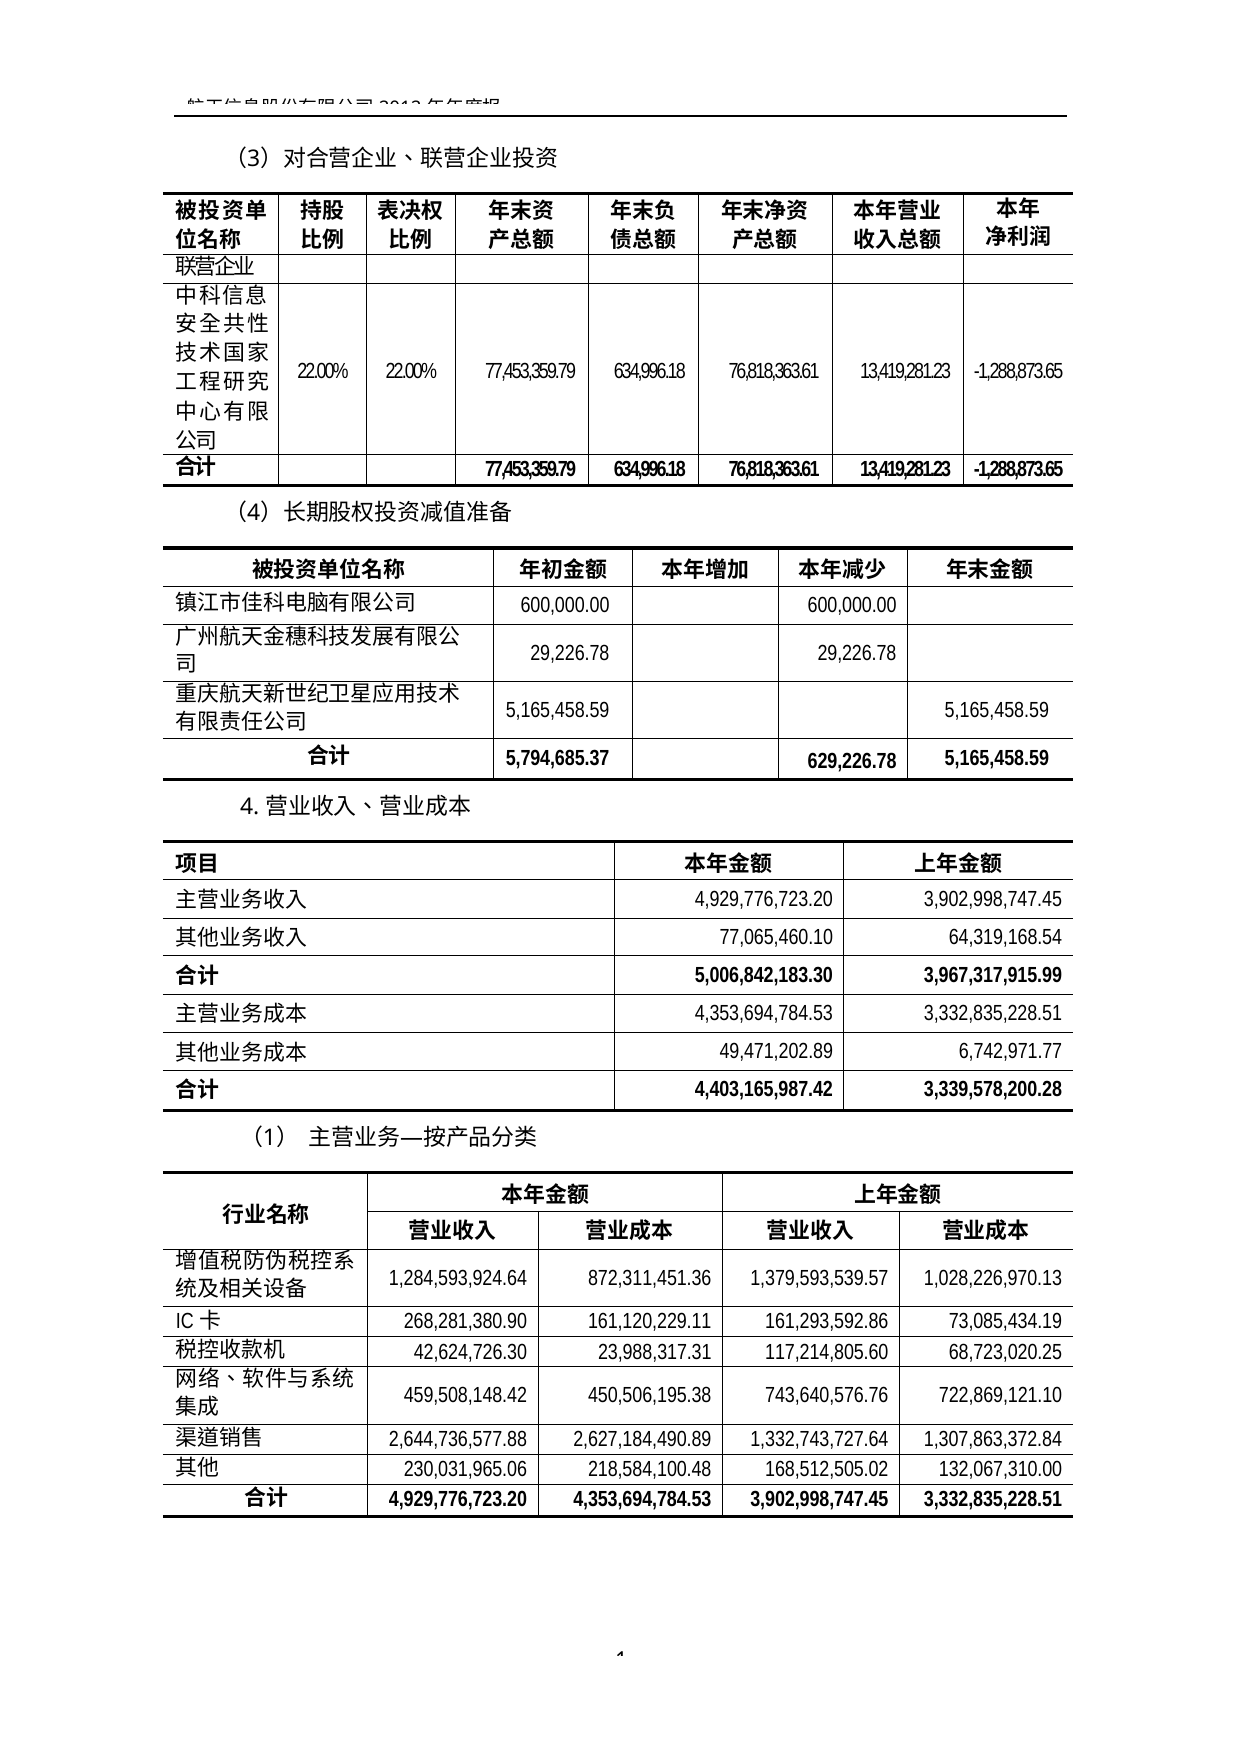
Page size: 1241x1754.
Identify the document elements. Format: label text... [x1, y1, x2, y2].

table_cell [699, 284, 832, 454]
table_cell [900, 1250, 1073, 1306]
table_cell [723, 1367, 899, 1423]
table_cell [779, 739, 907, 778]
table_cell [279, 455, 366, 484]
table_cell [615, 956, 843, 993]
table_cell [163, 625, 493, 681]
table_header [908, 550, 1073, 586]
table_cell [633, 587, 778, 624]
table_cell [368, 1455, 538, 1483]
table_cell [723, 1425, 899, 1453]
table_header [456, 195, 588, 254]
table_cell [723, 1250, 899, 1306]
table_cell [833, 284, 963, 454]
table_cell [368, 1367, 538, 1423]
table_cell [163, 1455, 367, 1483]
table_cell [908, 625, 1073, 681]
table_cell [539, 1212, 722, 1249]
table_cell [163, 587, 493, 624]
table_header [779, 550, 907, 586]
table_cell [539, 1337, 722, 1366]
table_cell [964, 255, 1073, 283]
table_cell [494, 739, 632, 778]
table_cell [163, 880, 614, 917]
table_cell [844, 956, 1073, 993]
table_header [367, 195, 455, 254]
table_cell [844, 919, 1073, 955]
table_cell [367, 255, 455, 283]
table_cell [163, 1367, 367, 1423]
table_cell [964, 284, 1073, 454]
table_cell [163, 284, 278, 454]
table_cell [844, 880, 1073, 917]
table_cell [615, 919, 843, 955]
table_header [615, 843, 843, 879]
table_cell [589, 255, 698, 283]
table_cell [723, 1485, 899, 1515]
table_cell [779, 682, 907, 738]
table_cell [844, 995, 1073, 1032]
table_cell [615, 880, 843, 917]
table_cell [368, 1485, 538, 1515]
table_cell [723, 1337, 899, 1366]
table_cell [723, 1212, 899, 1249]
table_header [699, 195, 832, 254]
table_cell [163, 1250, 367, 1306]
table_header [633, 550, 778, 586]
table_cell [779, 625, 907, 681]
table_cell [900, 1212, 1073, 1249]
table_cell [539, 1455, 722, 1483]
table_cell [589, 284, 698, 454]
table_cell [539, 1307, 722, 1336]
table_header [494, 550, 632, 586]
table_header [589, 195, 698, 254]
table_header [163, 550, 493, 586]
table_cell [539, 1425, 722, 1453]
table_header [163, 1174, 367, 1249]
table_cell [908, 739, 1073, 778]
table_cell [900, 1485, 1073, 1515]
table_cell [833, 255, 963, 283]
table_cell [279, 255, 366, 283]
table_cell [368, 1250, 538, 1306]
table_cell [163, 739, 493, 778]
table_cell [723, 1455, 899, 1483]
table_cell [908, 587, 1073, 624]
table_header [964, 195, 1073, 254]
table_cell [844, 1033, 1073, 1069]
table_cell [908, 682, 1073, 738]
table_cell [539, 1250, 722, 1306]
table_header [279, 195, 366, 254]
text （1） 主营业务—按产品分类 [240, 1121, 1075, 1152]
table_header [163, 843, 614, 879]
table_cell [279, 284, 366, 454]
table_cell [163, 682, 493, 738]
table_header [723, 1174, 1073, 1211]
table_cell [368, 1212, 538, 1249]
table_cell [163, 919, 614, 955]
text （3）对合营企业、联营企业投资 [224, 142, 1075, 173]
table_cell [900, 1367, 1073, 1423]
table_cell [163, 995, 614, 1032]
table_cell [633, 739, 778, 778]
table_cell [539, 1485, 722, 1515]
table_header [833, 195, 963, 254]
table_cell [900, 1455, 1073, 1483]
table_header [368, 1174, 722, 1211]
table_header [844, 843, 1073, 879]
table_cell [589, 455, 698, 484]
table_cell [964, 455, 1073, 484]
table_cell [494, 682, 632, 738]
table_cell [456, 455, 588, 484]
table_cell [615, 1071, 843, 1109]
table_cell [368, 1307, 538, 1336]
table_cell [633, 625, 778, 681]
text 4. 营业收入、营业成本 [240, 789, 1075, 821]
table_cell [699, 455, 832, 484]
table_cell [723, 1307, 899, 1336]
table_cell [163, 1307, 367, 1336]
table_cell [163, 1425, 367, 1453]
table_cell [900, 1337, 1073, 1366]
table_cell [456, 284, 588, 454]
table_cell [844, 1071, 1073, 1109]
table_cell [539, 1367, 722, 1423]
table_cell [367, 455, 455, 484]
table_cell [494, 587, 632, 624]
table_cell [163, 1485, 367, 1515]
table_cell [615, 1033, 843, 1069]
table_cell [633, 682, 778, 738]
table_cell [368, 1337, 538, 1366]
text （4）长期股权投资减值准备 [224, 496, 1075, 527]
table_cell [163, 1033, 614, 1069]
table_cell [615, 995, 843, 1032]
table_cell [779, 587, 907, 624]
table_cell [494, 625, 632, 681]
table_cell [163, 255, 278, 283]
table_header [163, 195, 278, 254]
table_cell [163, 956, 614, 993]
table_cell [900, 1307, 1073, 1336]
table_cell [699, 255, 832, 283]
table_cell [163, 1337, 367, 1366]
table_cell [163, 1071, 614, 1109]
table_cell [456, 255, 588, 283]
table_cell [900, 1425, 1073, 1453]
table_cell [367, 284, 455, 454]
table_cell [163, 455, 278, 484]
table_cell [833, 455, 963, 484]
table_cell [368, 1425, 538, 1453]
